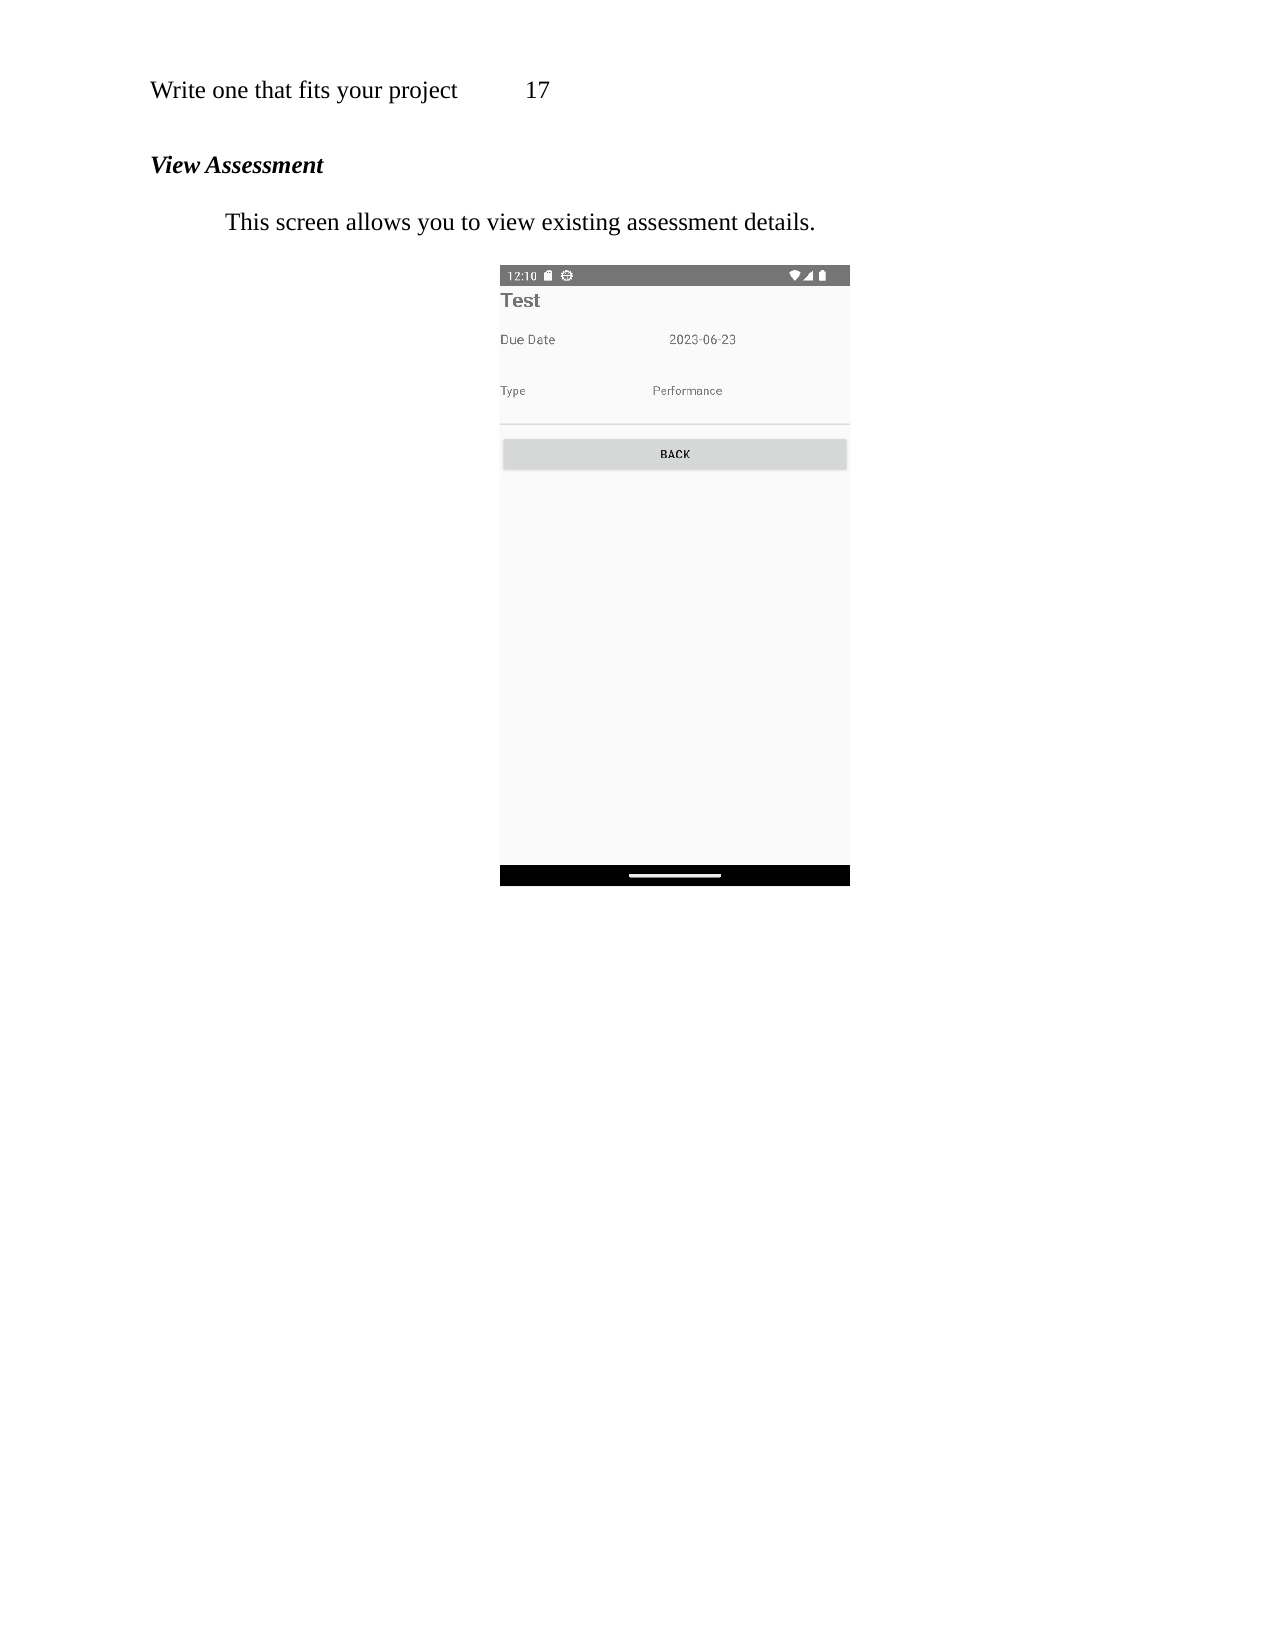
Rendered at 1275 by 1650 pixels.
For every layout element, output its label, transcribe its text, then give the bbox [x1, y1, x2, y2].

text This screen allows you to view existing assessment details. [150, 207, 1125, 236]
subtitle View Assessment [150, 150, 1125, 179]
picture [499, 265, 851, 887]
